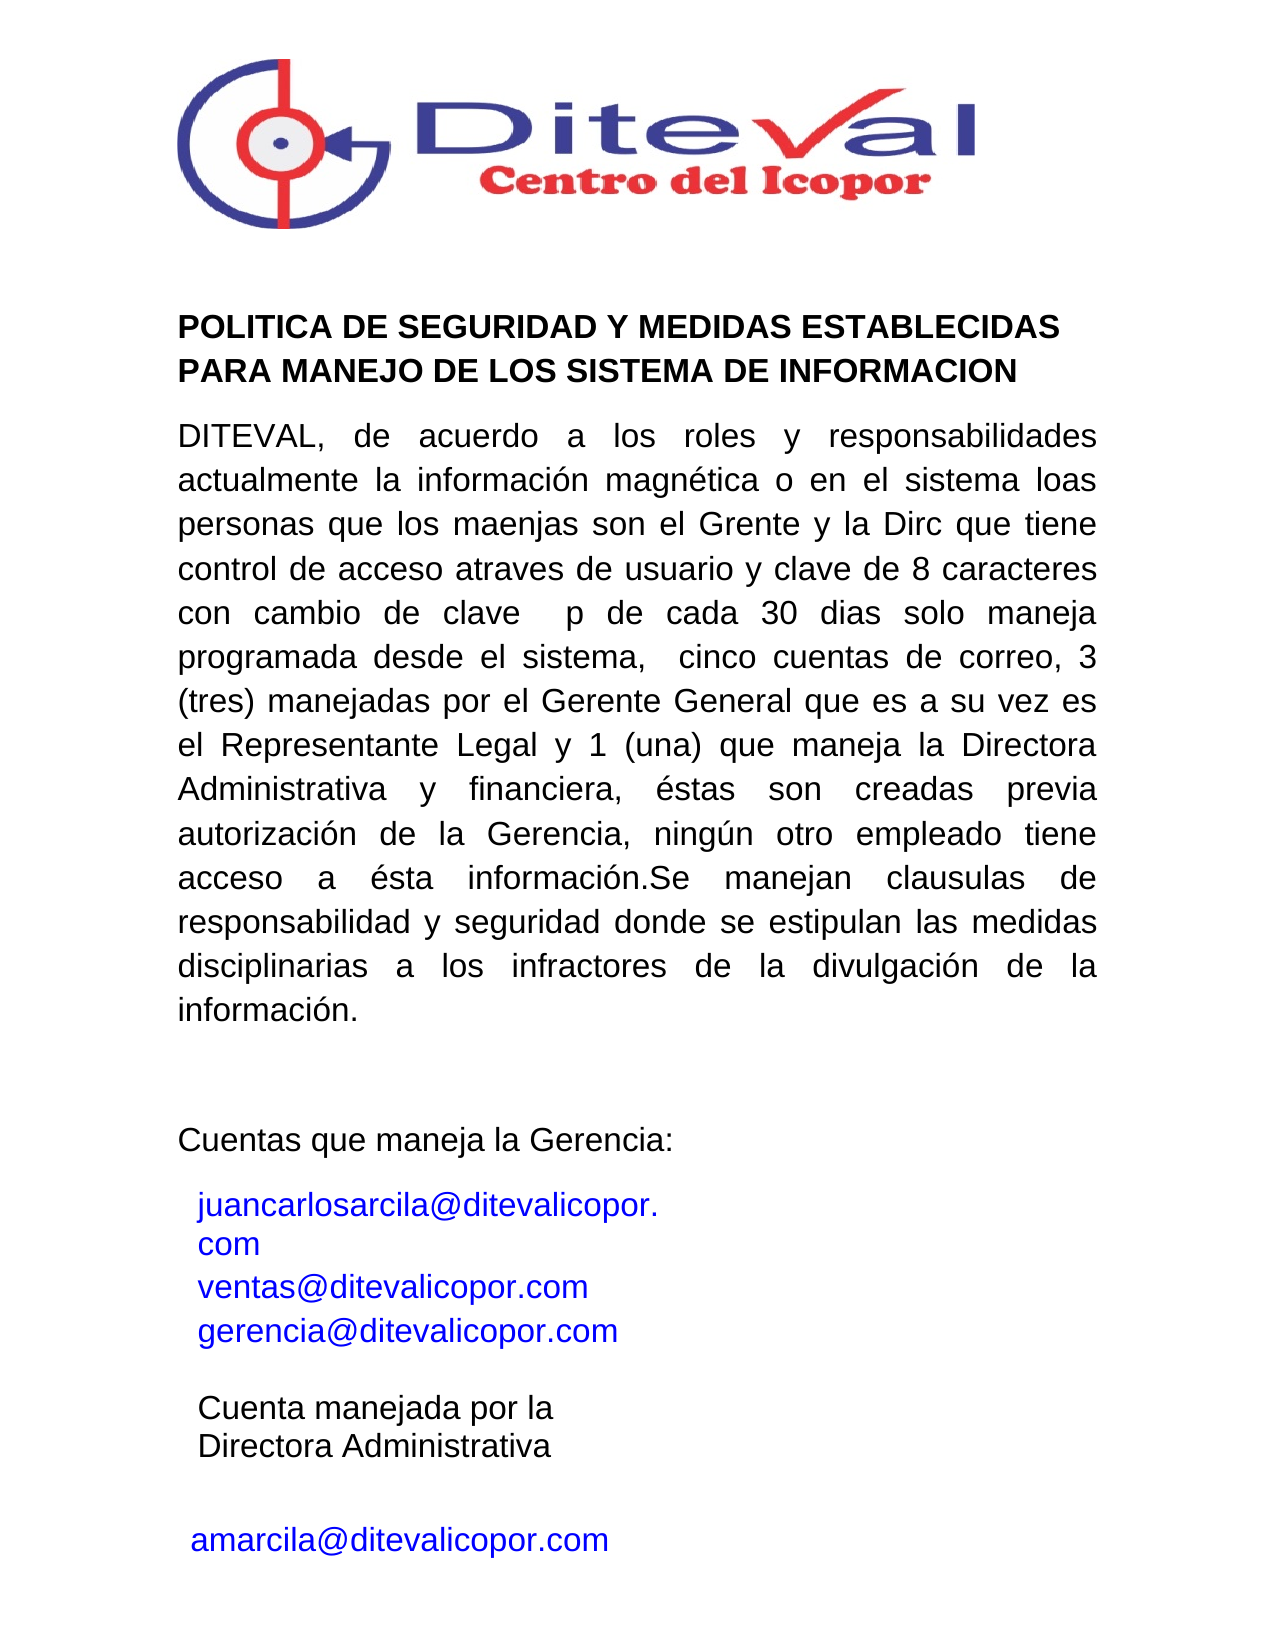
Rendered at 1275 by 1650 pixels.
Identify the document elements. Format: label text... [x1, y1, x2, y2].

picture [177, 59, 975, 229]
text DITEVAL, de acuerdo a los roles y responsabilidades actualmente la información magnética o en el sistema loas personas que los maenjas son el Grente y la Dirc que tiene control de acceso atraves de usuario y clave de 8 caracteres con cambio de clave p de cada 30 dias solo maneja programada desde el sistema, cinco cuentas de correo, 3 (tres) manejadas por el Gerente General que es a su vez es el Representante Legal y 1 (una) que maneja la Directora Administrativa y financiera, éstas son creadas previa autorización de la Gerencia, ningún otro empleado tiene acceso a ésta información.Se manejan clausulas de responsabilidad y seguridad donde se estipulan las medidas disciplinarias a los infractores de la divulgación de la información. [177, 416, 1098, 1029]
table_header [176, 1185, 513, 1583]
text POLITICA DE SEGURIDAD Y MEDIDAS ESTABLECIDAS PARA MANEJO DE LOS SISTEMA DE INFORMACION [177, 307, 1098, 389]
text Cuentas que maneja la Gerencia: [177, 1120, 1098, 1159]
